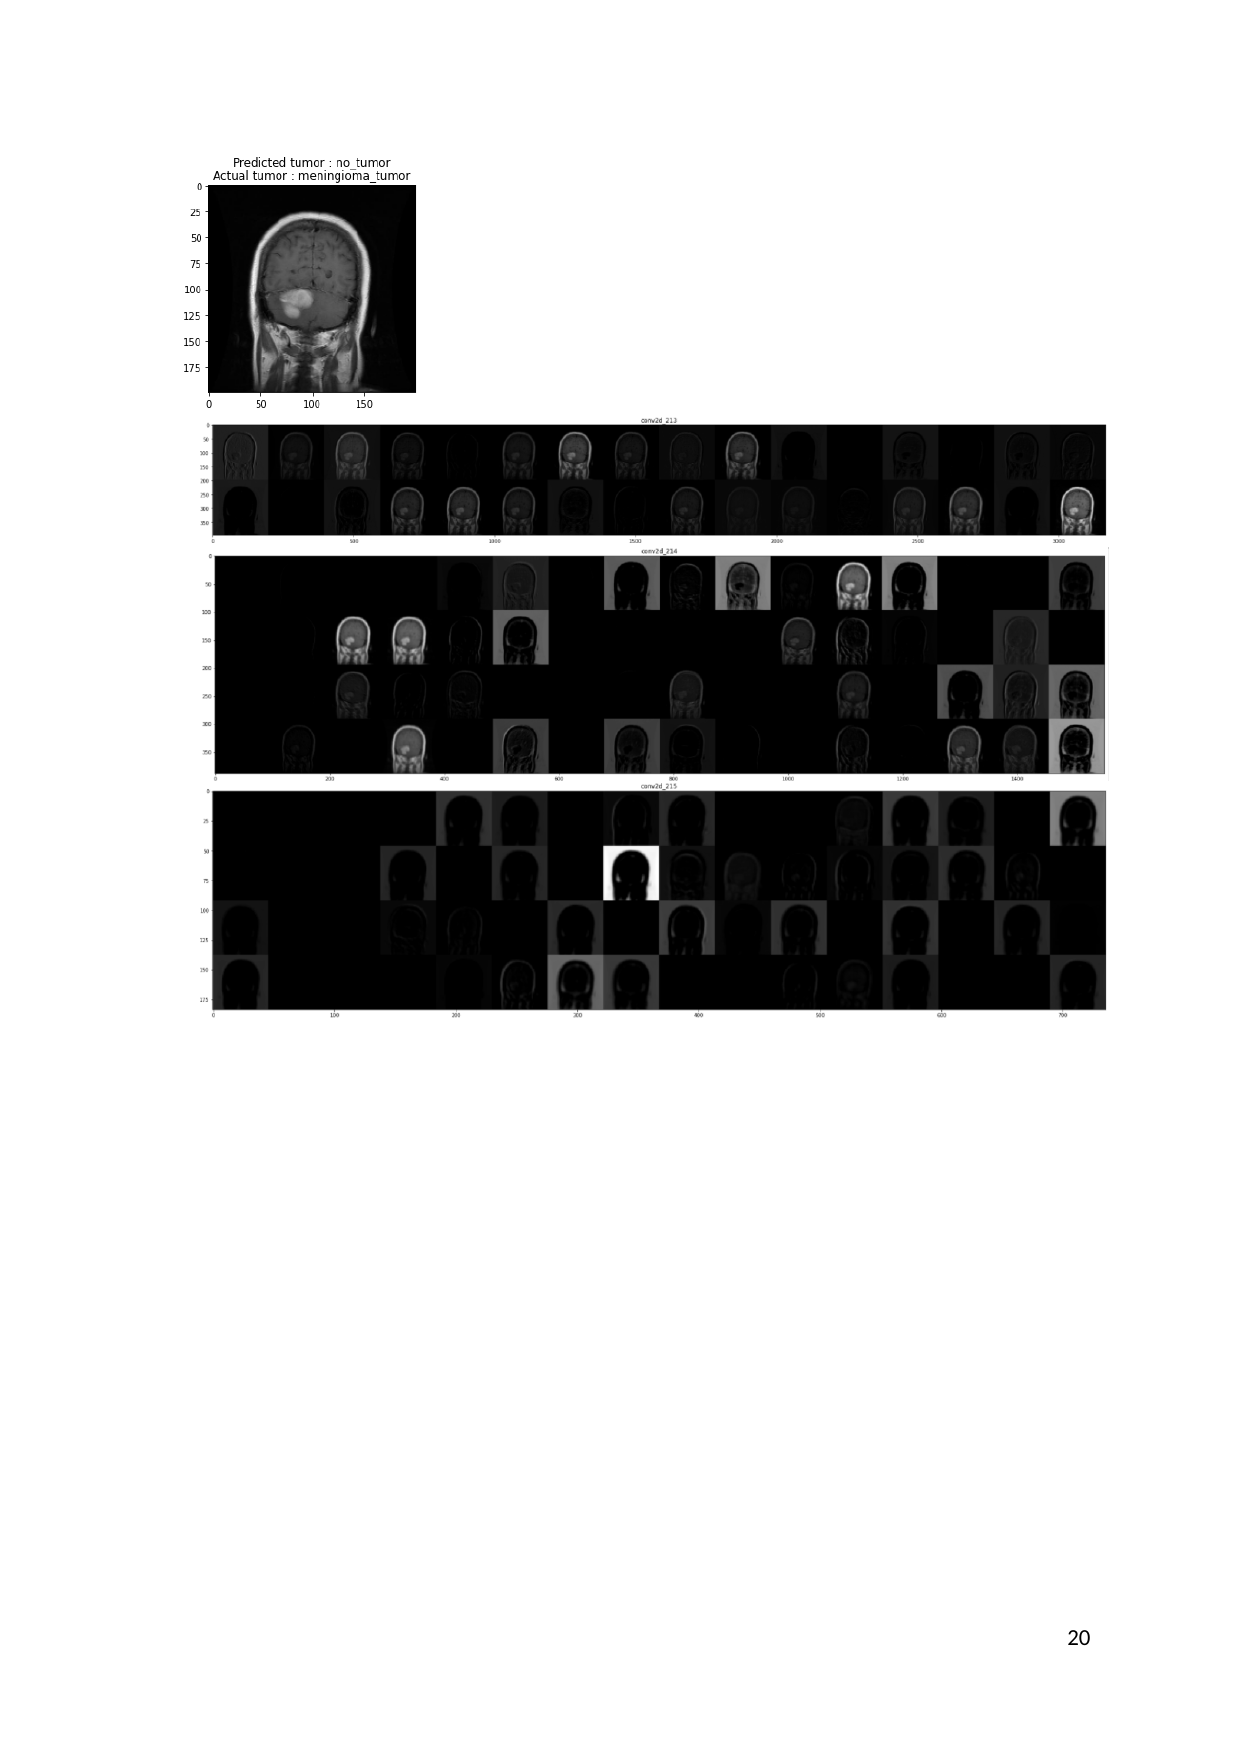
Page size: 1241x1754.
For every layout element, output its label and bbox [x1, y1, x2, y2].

picture [180, 150, 417, 413]
picture [198, 547, 1109, 781]
picture [198, 782, 1109, 1019]
picture [198, 415, 1109, 546]
